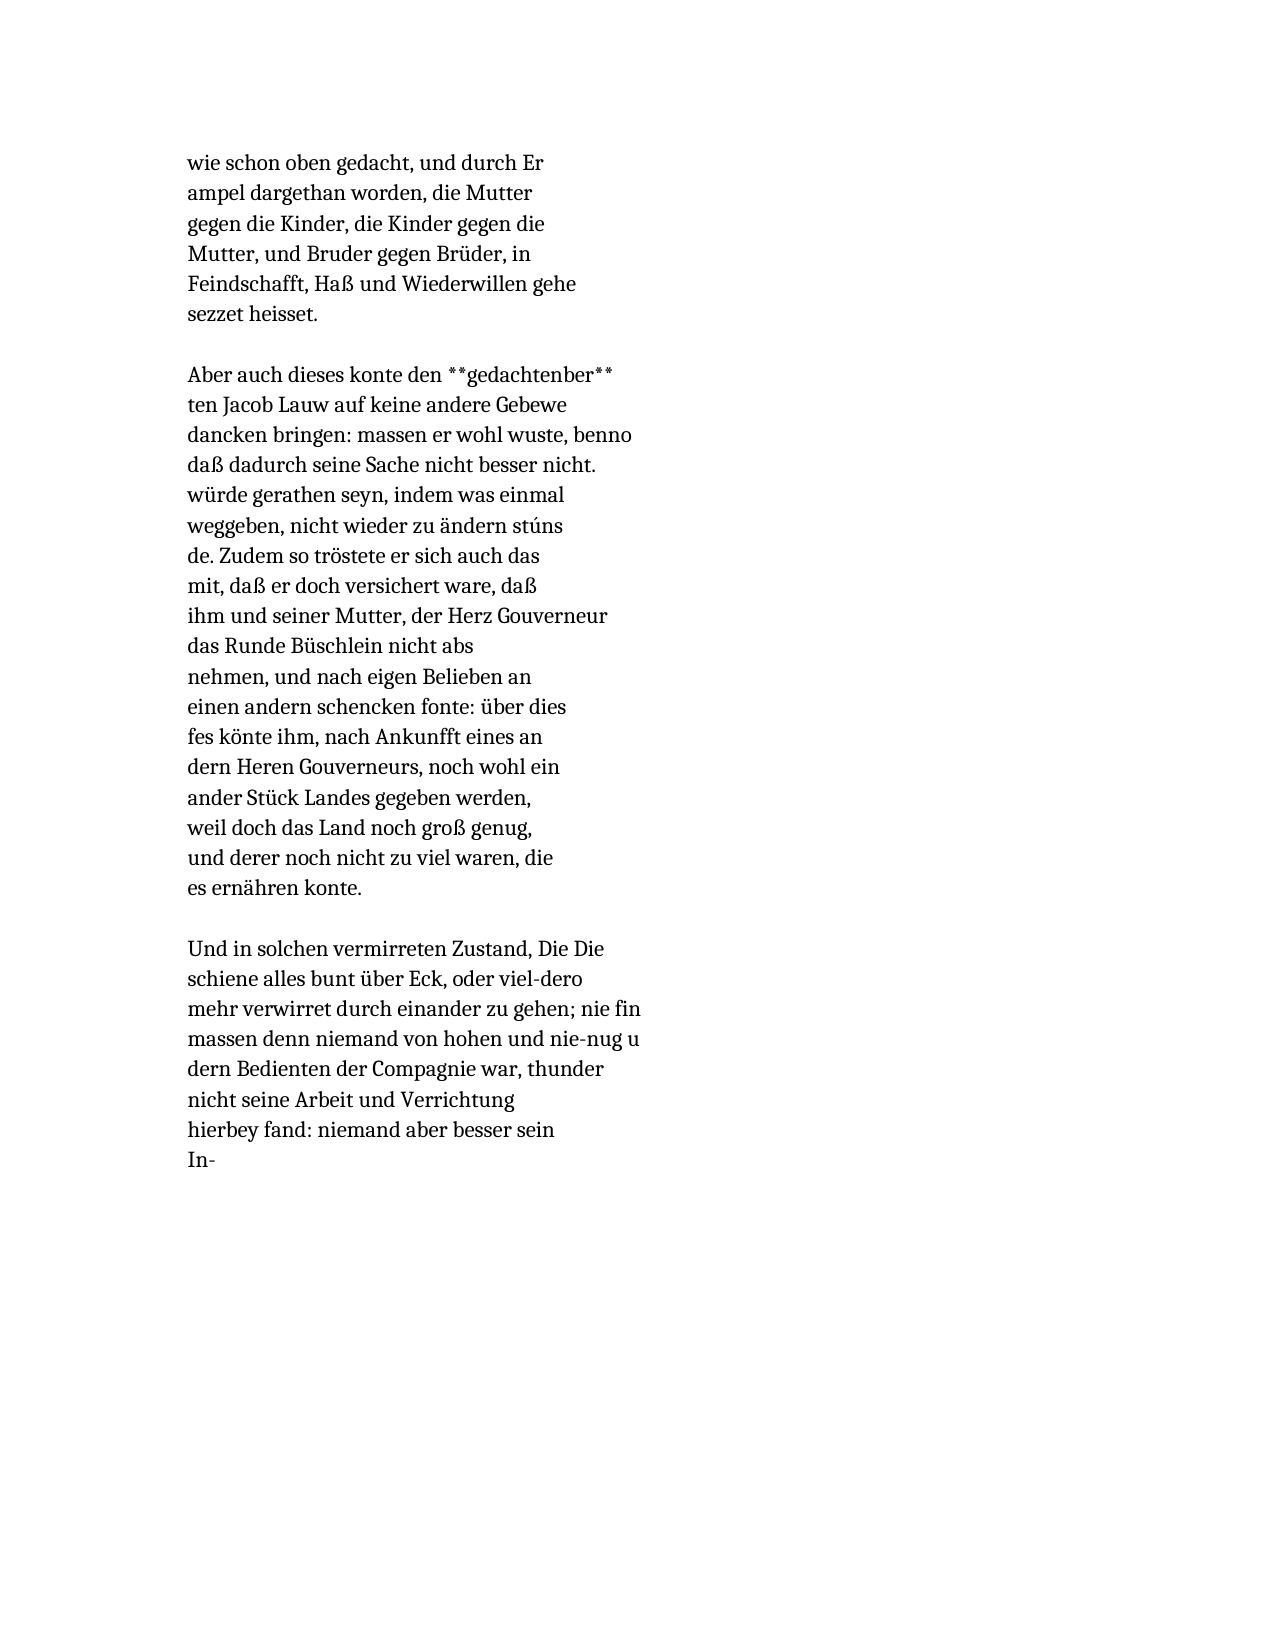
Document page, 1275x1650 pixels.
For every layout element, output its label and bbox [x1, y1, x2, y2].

text [187, 150, 1087, 1203]
